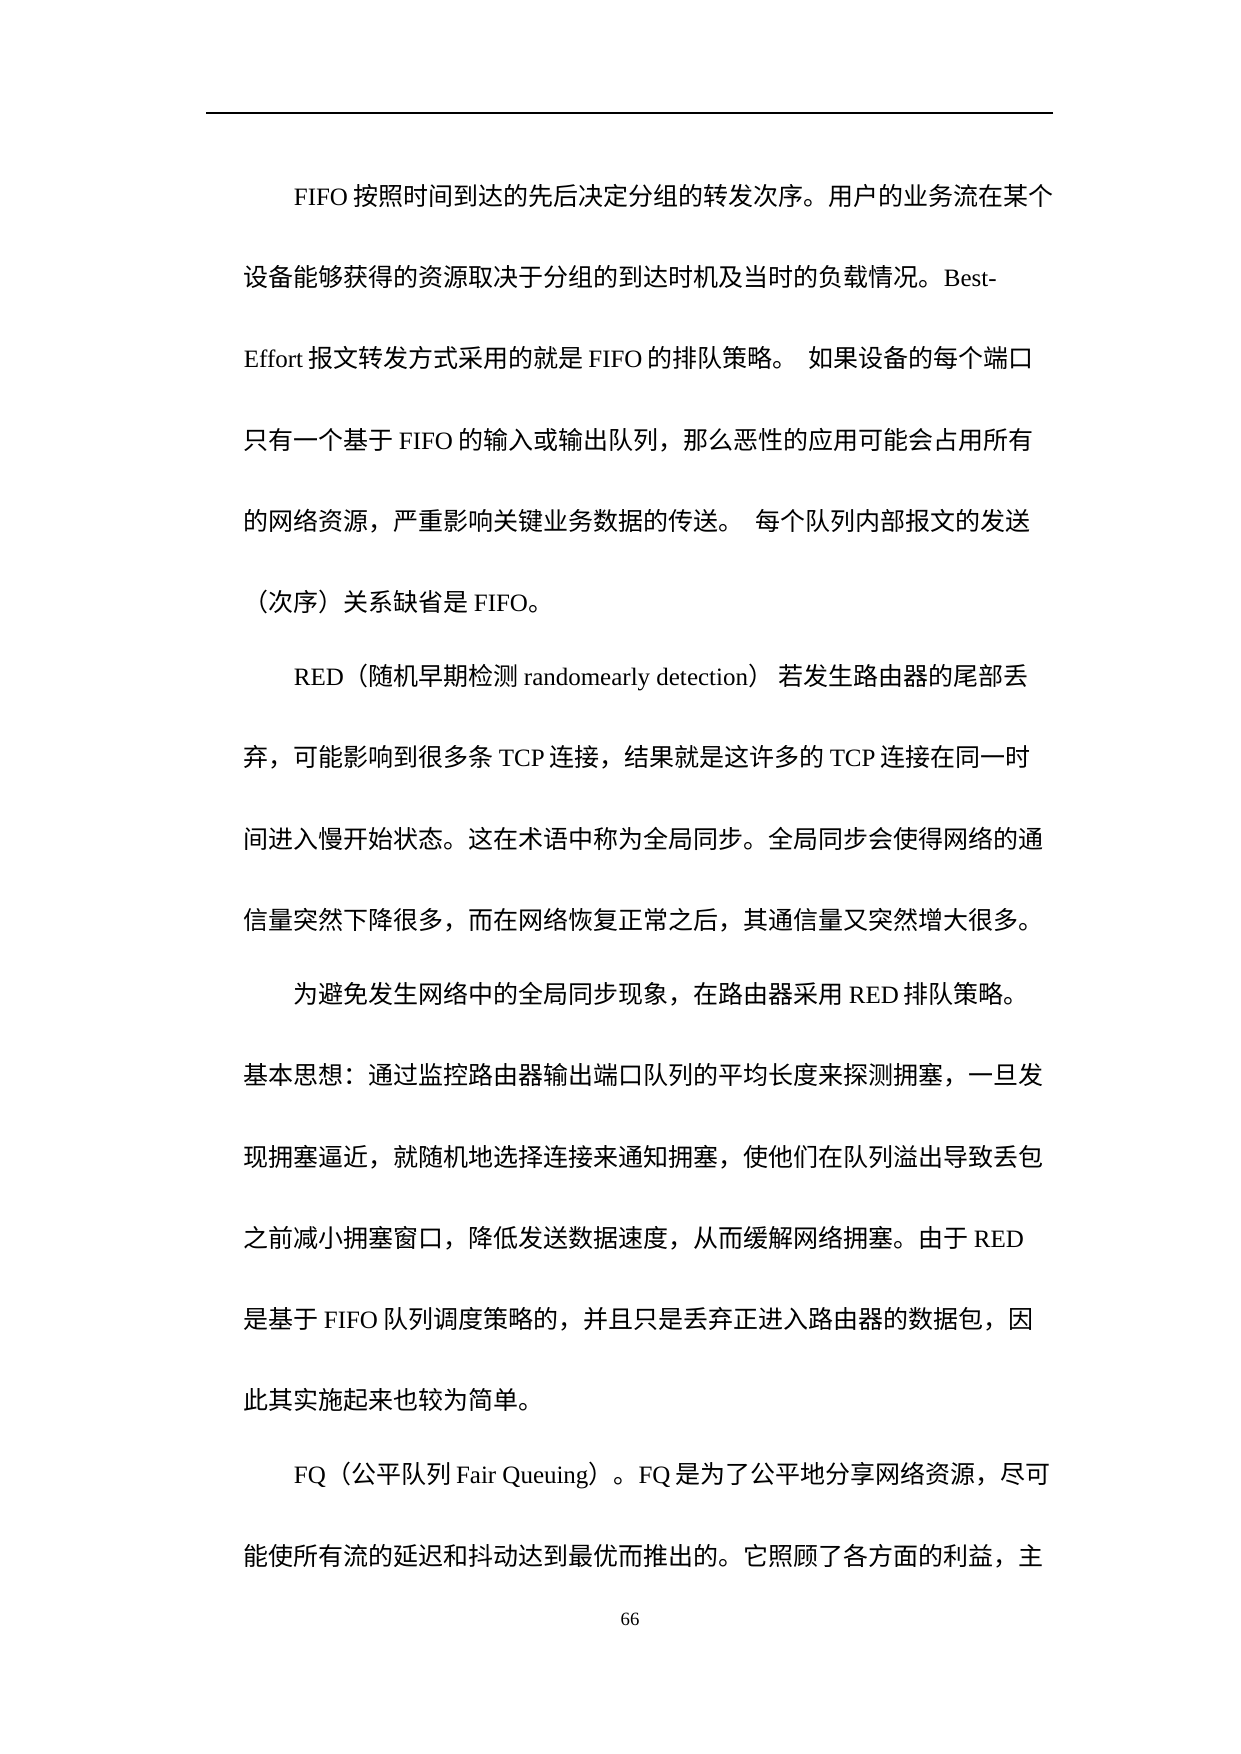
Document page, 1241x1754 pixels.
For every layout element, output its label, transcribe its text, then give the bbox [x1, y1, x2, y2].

text RED（随机早期检测randomearly detection） 若发生路由器的尾部丢弃，可能影响到很多条TCP连接，结果就是这许多的TCP连接在同一时间进入慢开始状态。这在术语中称为全局同步。全局同步会使得网络的通信量突然下降很多，而在网络恢复正常之后，其通信量又突然增大很多。 [244, 642, 1053, 951]
text 为避免发生网络中的全局同步现象，在路由器采用RED排队策略。基本思想：通过监控路由器输出端口队列的平均长度来探测拥塞，一旦发现拥塞逼近，就随机地选择连接来通知拥塞，使他们在队列溢出导致丢包之前减小拥塞窗口，降低发送数据速度，从而缓解网络拥塞。由于RED是基于FIFO队列调度策略的，并且只是丢弃正进入路由器的数据包，因此其实施起来也较为简单。 [244, 960, 1053, 1431]
text FIFO按照时间到达的先后决定分组的转发次序。用户的业务流在某个设备能够获得的资源取决于分组的到达时机及当时的负载情况。Best-Effort报文转发方式采用的就是FIFO的排队策略。 如果设备的每个端口只有一个基于FIFO的输入或输出队列，那么恶性的应用可能会占用所有的网络资源，严重影响关键业务数据的传送。 每个队列内部报文的发送（次序）关系缺省是FIFO。 [244, 162, 1053, 633]
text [244, 1440, 1053, 1587]
